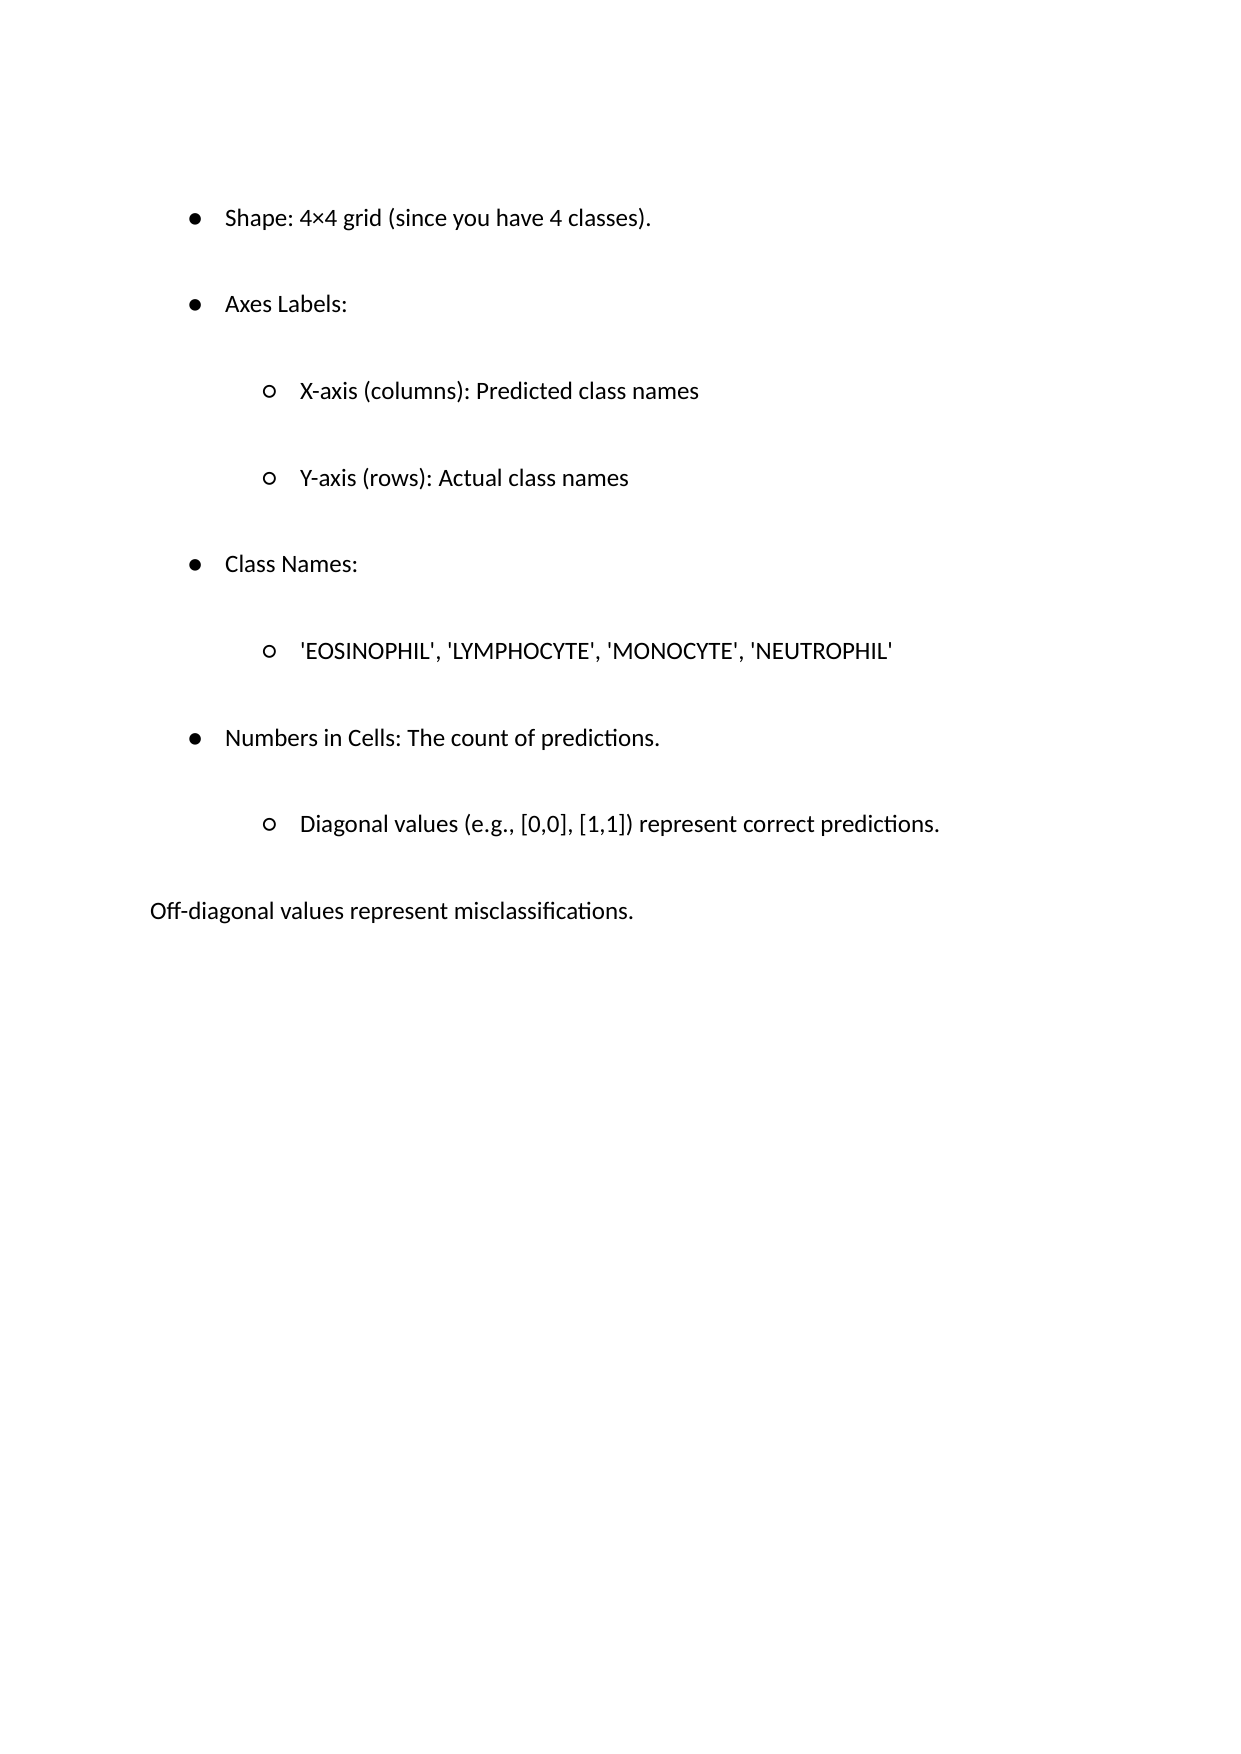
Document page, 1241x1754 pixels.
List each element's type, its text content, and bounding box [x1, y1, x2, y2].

list Y-axis (rows): Actual class names [262, 462, 1090, 527]
list Axes Labels: [187, 288, 1090, 354]
list Diagonal values (e.g., [0,0], [1,1]) represent correct predictions. [262, 808, 1090, 874]
list X-axis (columns): Predicted class names [262, 375, 1090, 441]
list Shape: 4×4 grid (since you have 4 classes). [187, 202, 1090, 267]
text Off-diagonal values represent misclassifications. [150, 895, 1090, 926]
list Class Names: [187, 548, 1090, 614]
list 'EOSINOPHIL', 'LYMPHOCYTE', 'MONOCYTE', 'NEUTROPHIL' [262, 635, 1090, 701]
list Numbers in Cells: The count of predictions. [187, 722, 1090, 787]
